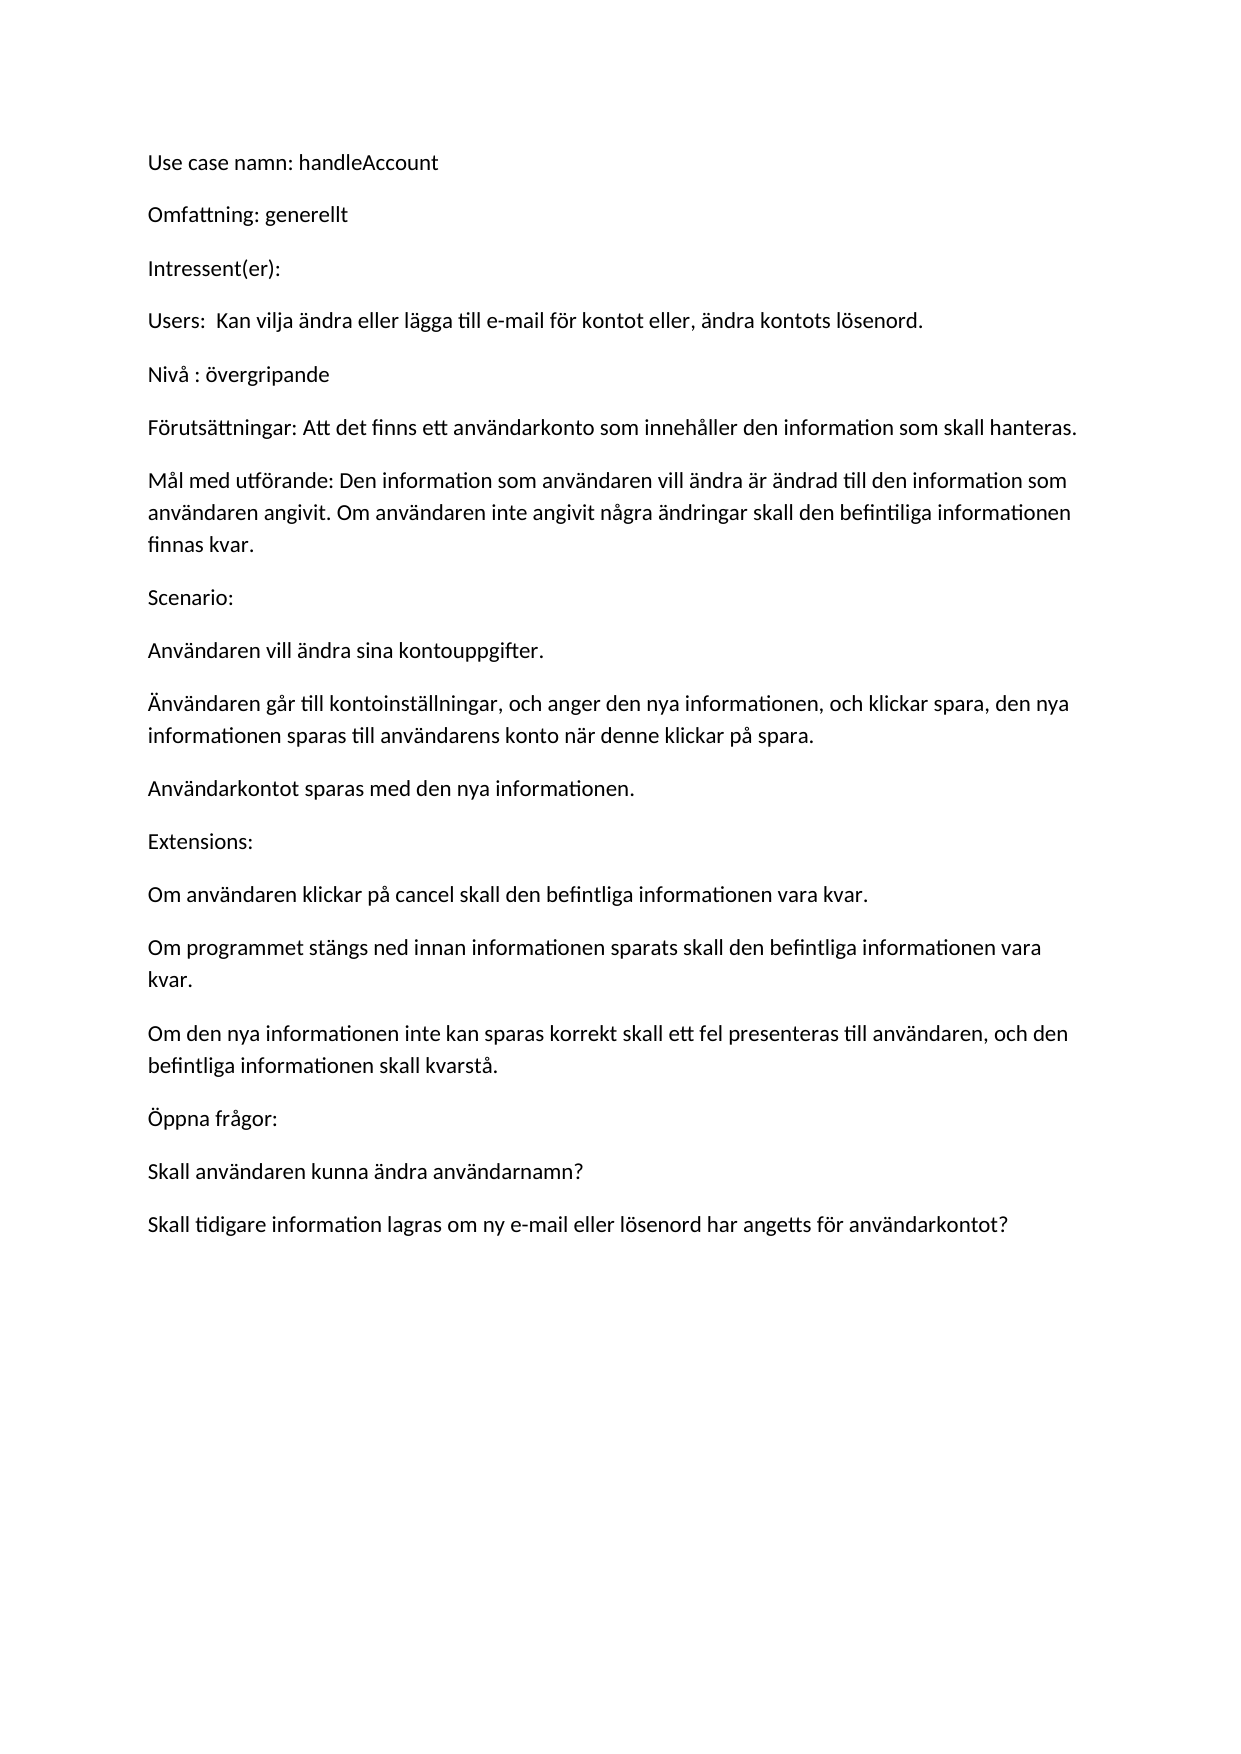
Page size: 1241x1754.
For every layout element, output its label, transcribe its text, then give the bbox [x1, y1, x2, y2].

text Nivå : övergripande [148, 360, 1093, 388]
text Öppna frågor: [148, 1104, 1093, 1132]
text Scenario: [148, 583, 1093, 611]
text Intressent(er): [148, 254, 1093, 282]
text Användaren vill ändra sina kontouppgifter. [148, 636, 1093, 664]
text Skall tidigare information lagras om ny e-mail eller lösenord har angetts för användarkontot? [148, 1210, 1093, 1238]
text Änvändaren går till kontoinställningar, och anger den nya informationen, och klickar spara, den nya informationen sparas till användarens konto när denne klickar på spara. [148, 689, 1093, 749]
text Användarkontot sparas med den nya informationen. [148, 774, 1093, 802]
text Förutsättningar: Att det finns ett användarkonto som innehåller den information som skall hanteras. [148, 413, 1093, 441]
text Om programmet stängs ned innan informationen sparats skall den befintliga informationen vara kvar. [148, 933, 1093, 994]
text Om användaren klickar på cancel skall den befintliga informationen vara kvar. [148, 880, 1093, 908]
text Extensions: [148, 827, 1093, 855]
text Mål med utförande: Den information som användaren vill ändra är ändrad till den information som användaren angivit. Om användaren inte angivit några ändringar skall den befintiliga informationen finnas kvar. [148, 466, 1093, 558]
text Om den nya informationen inte kan sparas korrekt skall ett fel presenteras till användaren, och den befintliga informationen skall kvarstå. [148, 1019, 1093, 1079]
text Omfattning: generellt [148, 201, 1093, 229]
text Users: Kan vilja ändra eller lägga till e-mail för kontot eller, ändra kontots lösenord. [148, 307, 1093, 335]
text Skall användaren kunna ändra användarnamn? [148, 1157, 1093, 1185]
text Use case namn: handleAccount [148, 148, 1093, 176]
